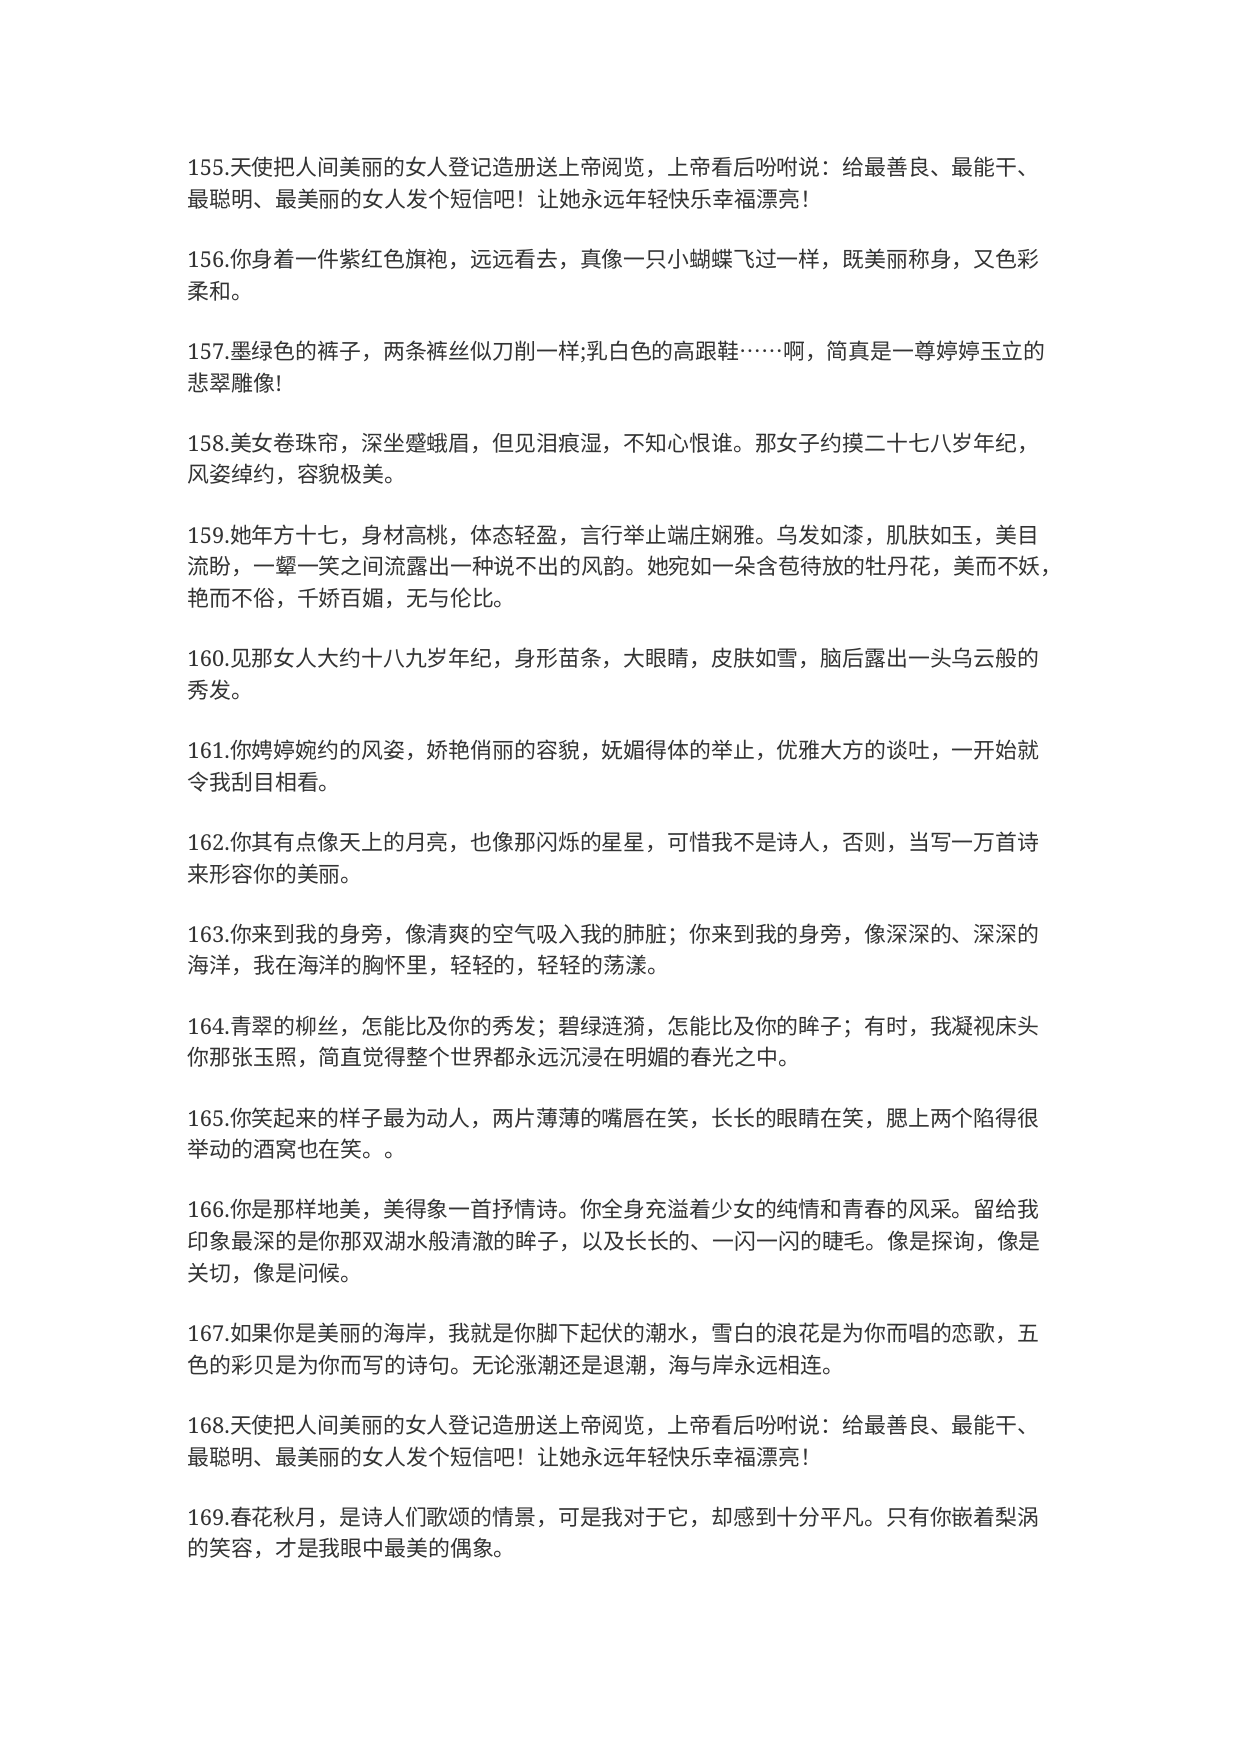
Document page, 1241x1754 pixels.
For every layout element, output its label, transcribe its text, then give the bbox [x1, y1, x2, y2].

text 167.如果你是美丽的海岸，我就是你脚下起伏的潮水，雪白的浪花是为你而唱的恋歌，五色的彩贝是为你而写的诗句。无论涨潮还是退潮，海与岸永远相连。 [187, 1316, 1053, 1379]
text 166.你是那样地美，美得象一首抒情诗。你全身充溢着少女的纯情和青春的风采。留给我印象最深的是你那双湖水般清澈的眸子，以及长长的、一闪一闪的睫毛。像是探询，像是关切，像是问候。 [187, 1192, 1053, 1287]
text 169.春花秋月，是诗人们歌颂的情景，可是我对于它，却感到十分平凡。只有你嵌着梨涡的笑容，才是我眼中最美的偶象。 [187, 1500, 1053, 1563]
text 158.美女卷珠帘，深坐蹙蛾眉，但见泪痕湿，不知心恨谁。那女子约摸二十七八岁年纪，风姿绰约，容貌极美。 [187, 426, 1053, 489]
text 168.天使把人间美丽的女人登记造册送上帝阅览，上帝看后吩咐说：给最善良、最能干、最聪明、最美丽的女人发个短信吧！让她永远年轻快乐幸福漂亮！ [187, 1408, 1053, 1471]
text 161.你娉婷婉约的风姿，娇艳俏丽的容貌，妩媚得体的举止，优雅大方的谈吐，一开始就令我刮目相看。 [187, 733, 1053, 796]
text 156.你身着一件紫红色旗袍，远远看去，真像一只小蝴蝶飞过一样，既美丽称身，又色彩柔和。 [187, 242, 1053, 305]
text 157.墨绿色的裤子，两条裤丝似刀削一样;乳白色的高跟鞋……啊，简真是一尊婷婷玉立的悲翠雕像! [187, 334, 1053, 397]
text 159.她年方十七，身材高桃，体态轻盈，言行举止端庄娴雅。乌发如漆，肌肤如玉，美目流盼，一颦一笑之间流露出一种说不出的风韵。她宛如一朵含苞待放的牡丹花，美而不妖，艳而不俗，千娇百媚，无与伦比。 [187, 518, 1053, 613]
text 155.天使把人间美丽的女人登记造册送上帝阅览，上帝看后吩咐说：给最善良、最能干、最聪明、最美丽的女人发个短信吧！让她永远年轻快乐幸福漂亮！ [187, 150, 1053, 213]
text 165.你笑起来的样子最为动人，两片薄薄的嘴唇在笑，长长的眼睛在笑，腮上两个陷得很举动的酒窝也在笑。。 [187, 1101, 1053, 1164]
text 160.见那女人大约十八九岁年纪，身形苗条，大眼睛，皮肤如雪，脑后露出一头乌云般的秀发。 [187, 641, 1053, 704]
text 164.青翠的柳丝，怎能比及你的秀发；碧绿涟漪，怎能比及你的眸子；有时，我凝视床头你那张玉照，简直觉得整个世界都永远沉浸在明媚的春光之中。 [187, 1009, 1053, 1072]
text 163.你来到我的身旁，像清爽的空气吸入我的肺脏；你来到我的身旁，像深深的、深深的海洋，我在海洋的胸怀里，轻轻的，轻轻的荡漾。 [187, 917, 1053, 980]
text 162.你其有点像天上的月亮，也像那闪烁的星星，可惜我不是诗人，否则，当写一万首诗来形容你的美丽。 [187, 825, 1053, 888]
